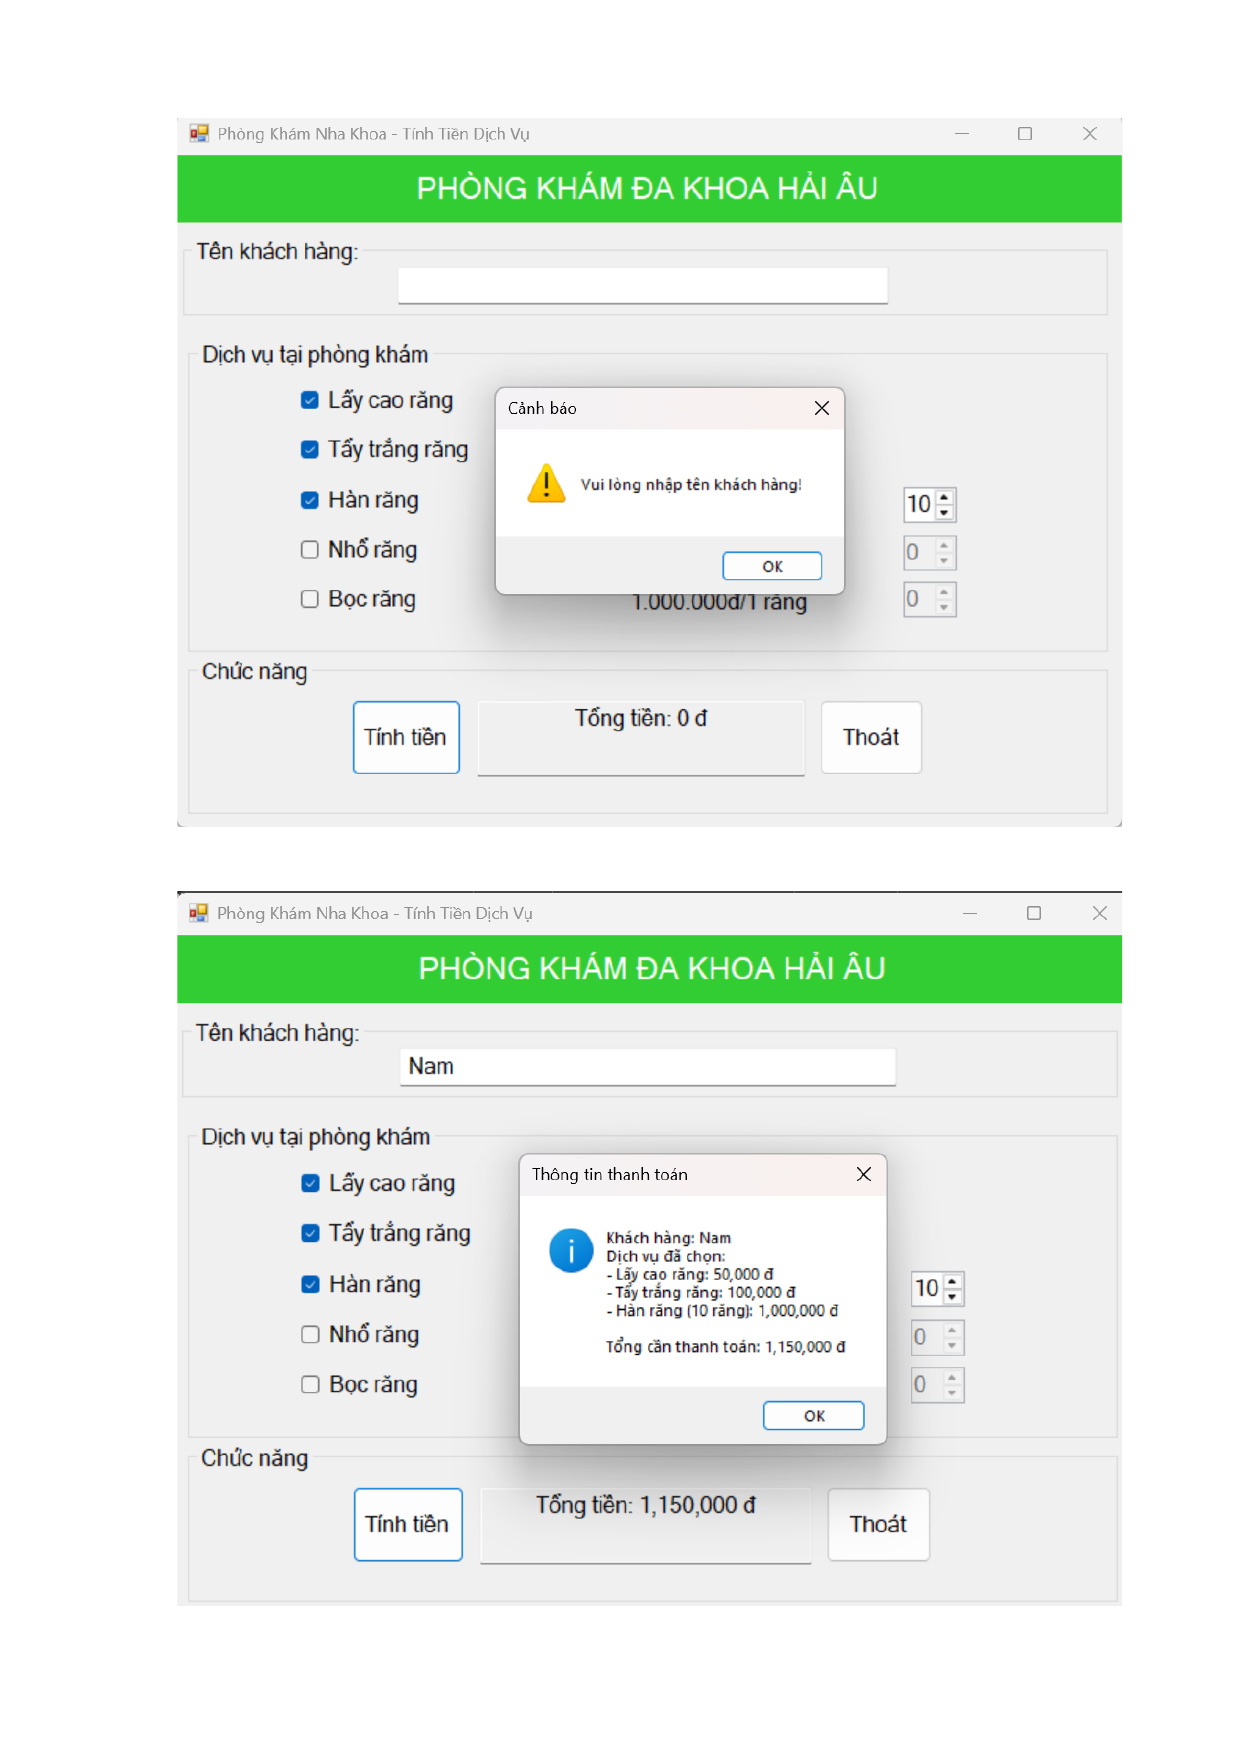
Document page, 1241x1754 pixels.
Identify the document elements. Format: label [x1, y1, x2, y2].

picture [177, 891, 1123, 1606]
picture [177, 118, 1123, 827]
